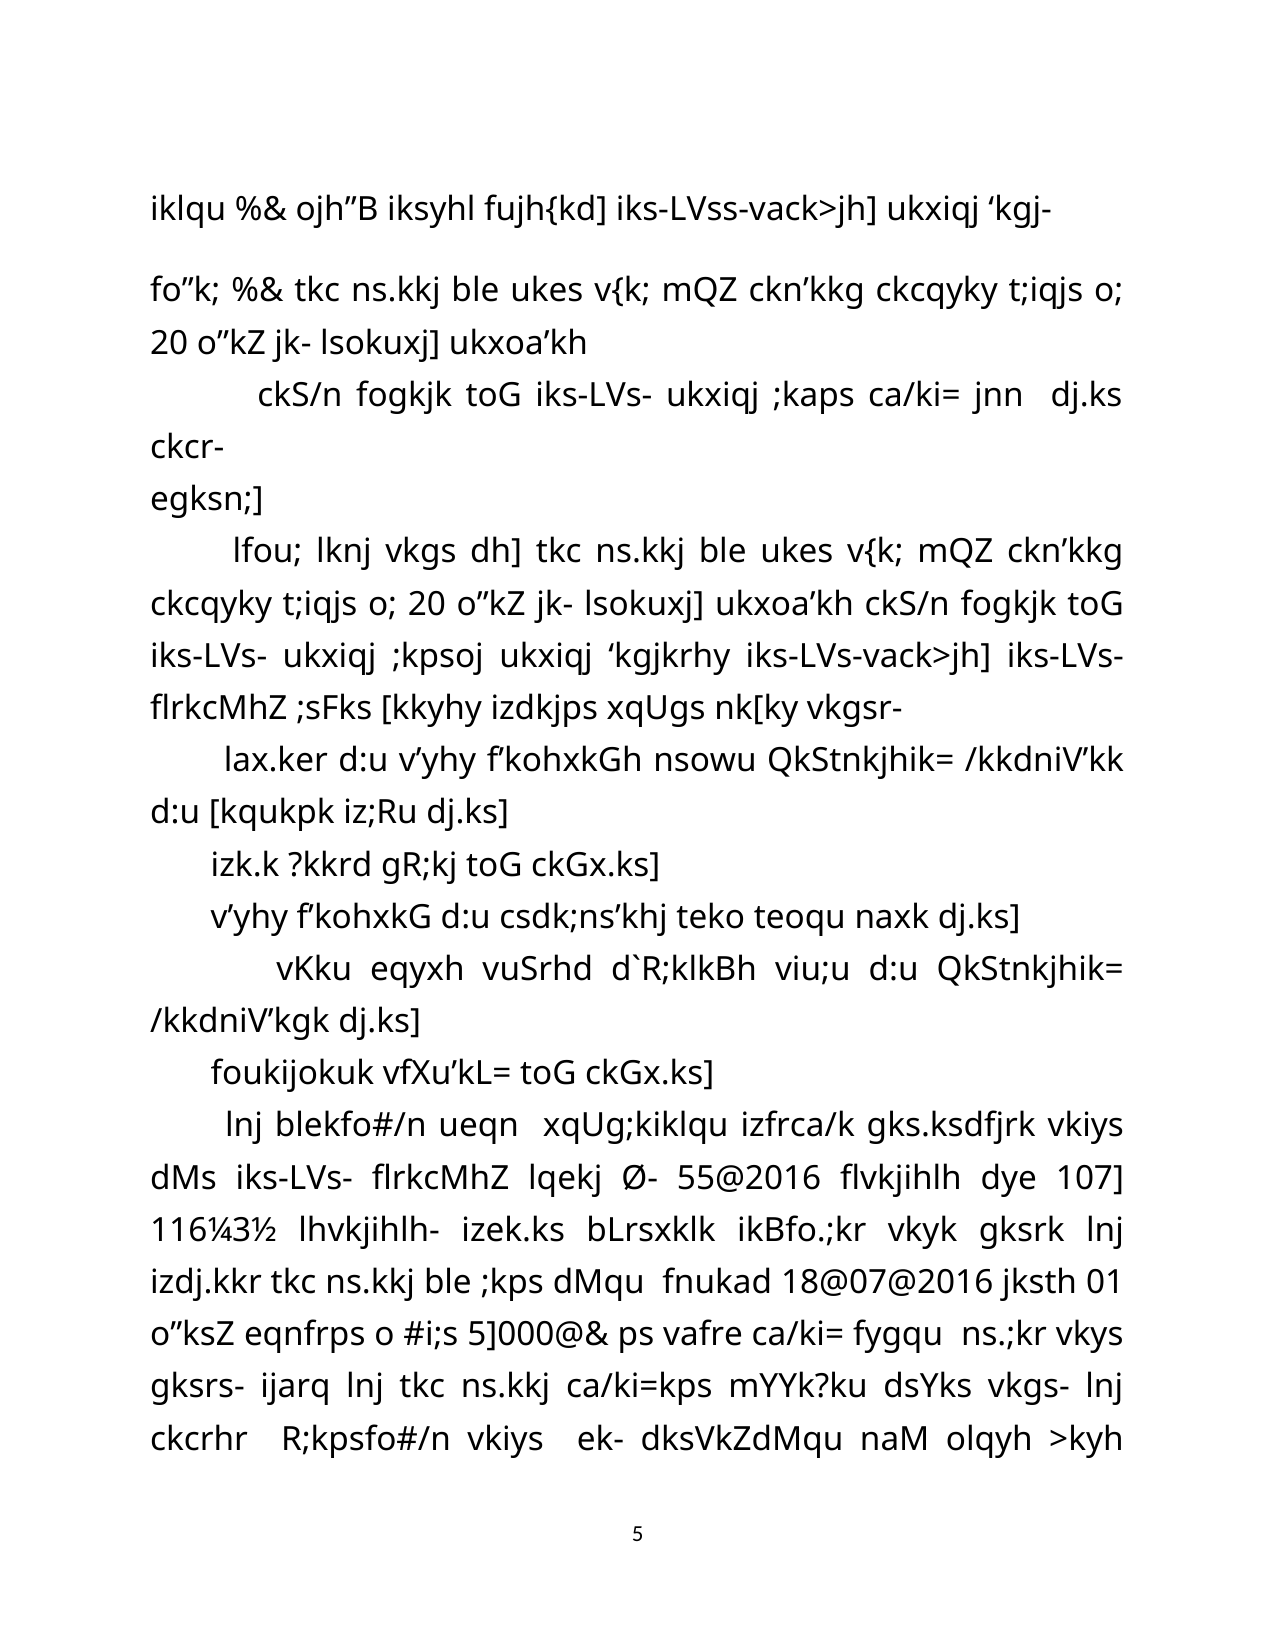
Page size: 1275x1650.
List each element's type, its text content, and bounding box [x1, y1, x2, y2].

text iklqu %& ojh”B iksyhl fujh{kd] iks-LVss-vack>jh] ukxiqj ‘kgj- [150, 185, 1125, 230]
text foukijokuk vfXu’kL= toG ckGx.ks] [150, 1049, 1125, 1094]
text v’yhy f’kohxkG d:u csdk;ns’khj teko teoqu naxk dj.ks] [150, 892, 1125, 938]
text vKku eqyxh vuSrhd d`R;klkBh viu;u d:u QkStnkjhik= /kkdniV’kgk dj.ks] [150, 945, 1125, 1042]
text lfou; lknj vkgs dh] tkc ns.kkj ble ukes v{k; mQZ ckn’kkg ckcqyky t;iqjs o; 20 o”kZ jk- lsokuxj] ukxoa’kh ckS/n fogkjk toG iks-LVs- ukxiqj ;kpsoj ukxiqj ‘kgjkrhy iks-LVs-vack>jh] iks-LVs-flrkcMhZ ;sFks [kkyhy izdkjps xqUgs nk[ky vkgsr- [150, 527, 1125, 729]
text lax.ker d:u v’yhy f’kohxkGh nsowu QkStnkjhik= /kkdniV’kk d:u [kqukpk iz;Ru dj.ks] [150, 736, 1125, 833]
text egksn;] [150, 475, 1125, 520]
text fo”k; %& tkc ns.kkj ble ukes v{k; mQZ ckn’kkg ckcqyky t;iqjs o; 20 o”kZ jk- lsokuxj] ukxoa’kh [150, 266, 1125, 364]
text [150, 1101, 1125, 1460]
text ckS/n fogkjk toG iks-LVs- ukxiqj ;kaps ca/ki= jnn dj.ks ckcr- [150, 371, 1125, 468]
text izk.k ?kkrd gR;kj toG ckGx.ks] [150, 840, 1125, 886]
